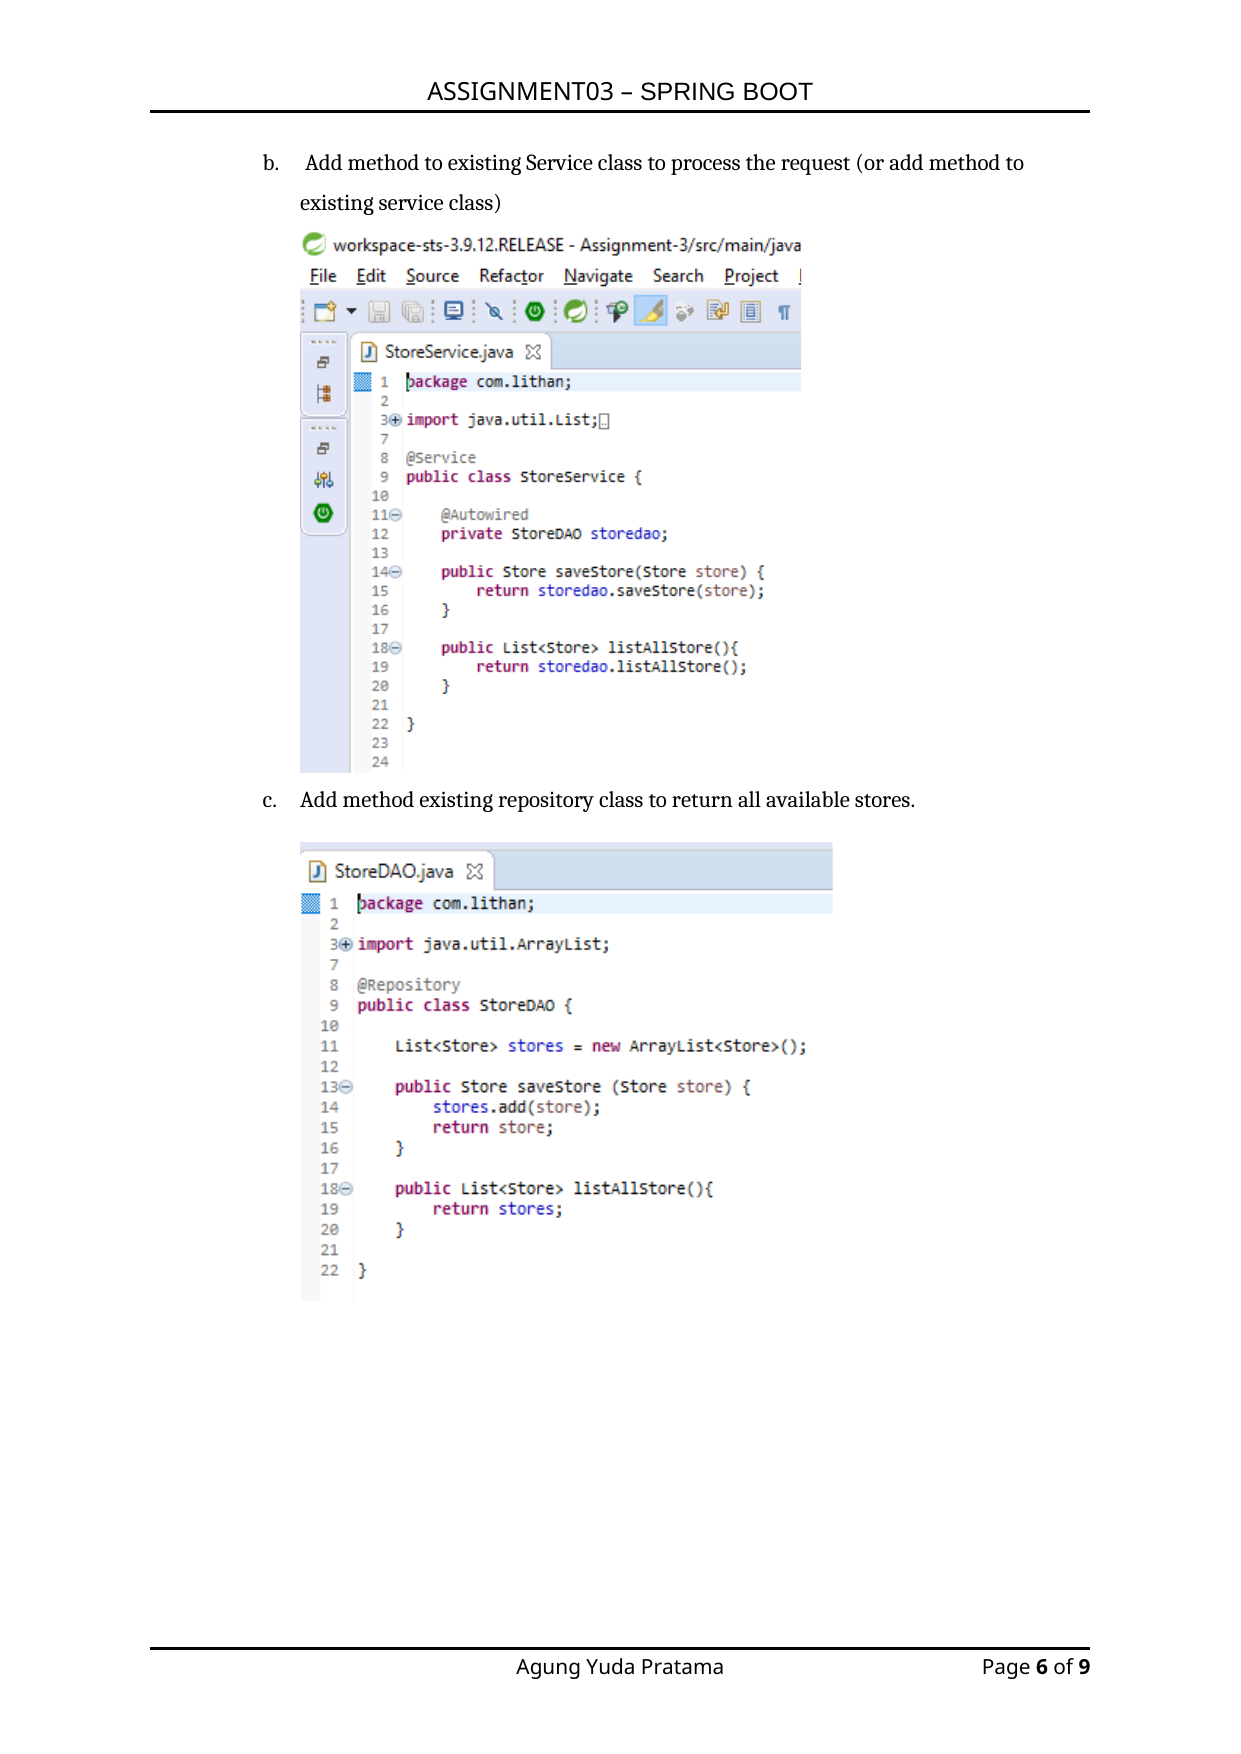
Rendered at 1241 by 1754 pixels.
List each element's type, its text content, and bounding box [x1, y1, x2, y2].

picture [300, 842, 833, 1301]
picture [300, 228, 802, 773]
list Add method existing repository class to return all available stores. [262, 787, 1090, 813]
list Add method to existing Service class to process the request (or add method to existing service class) [262, 150, 1090, 216]
